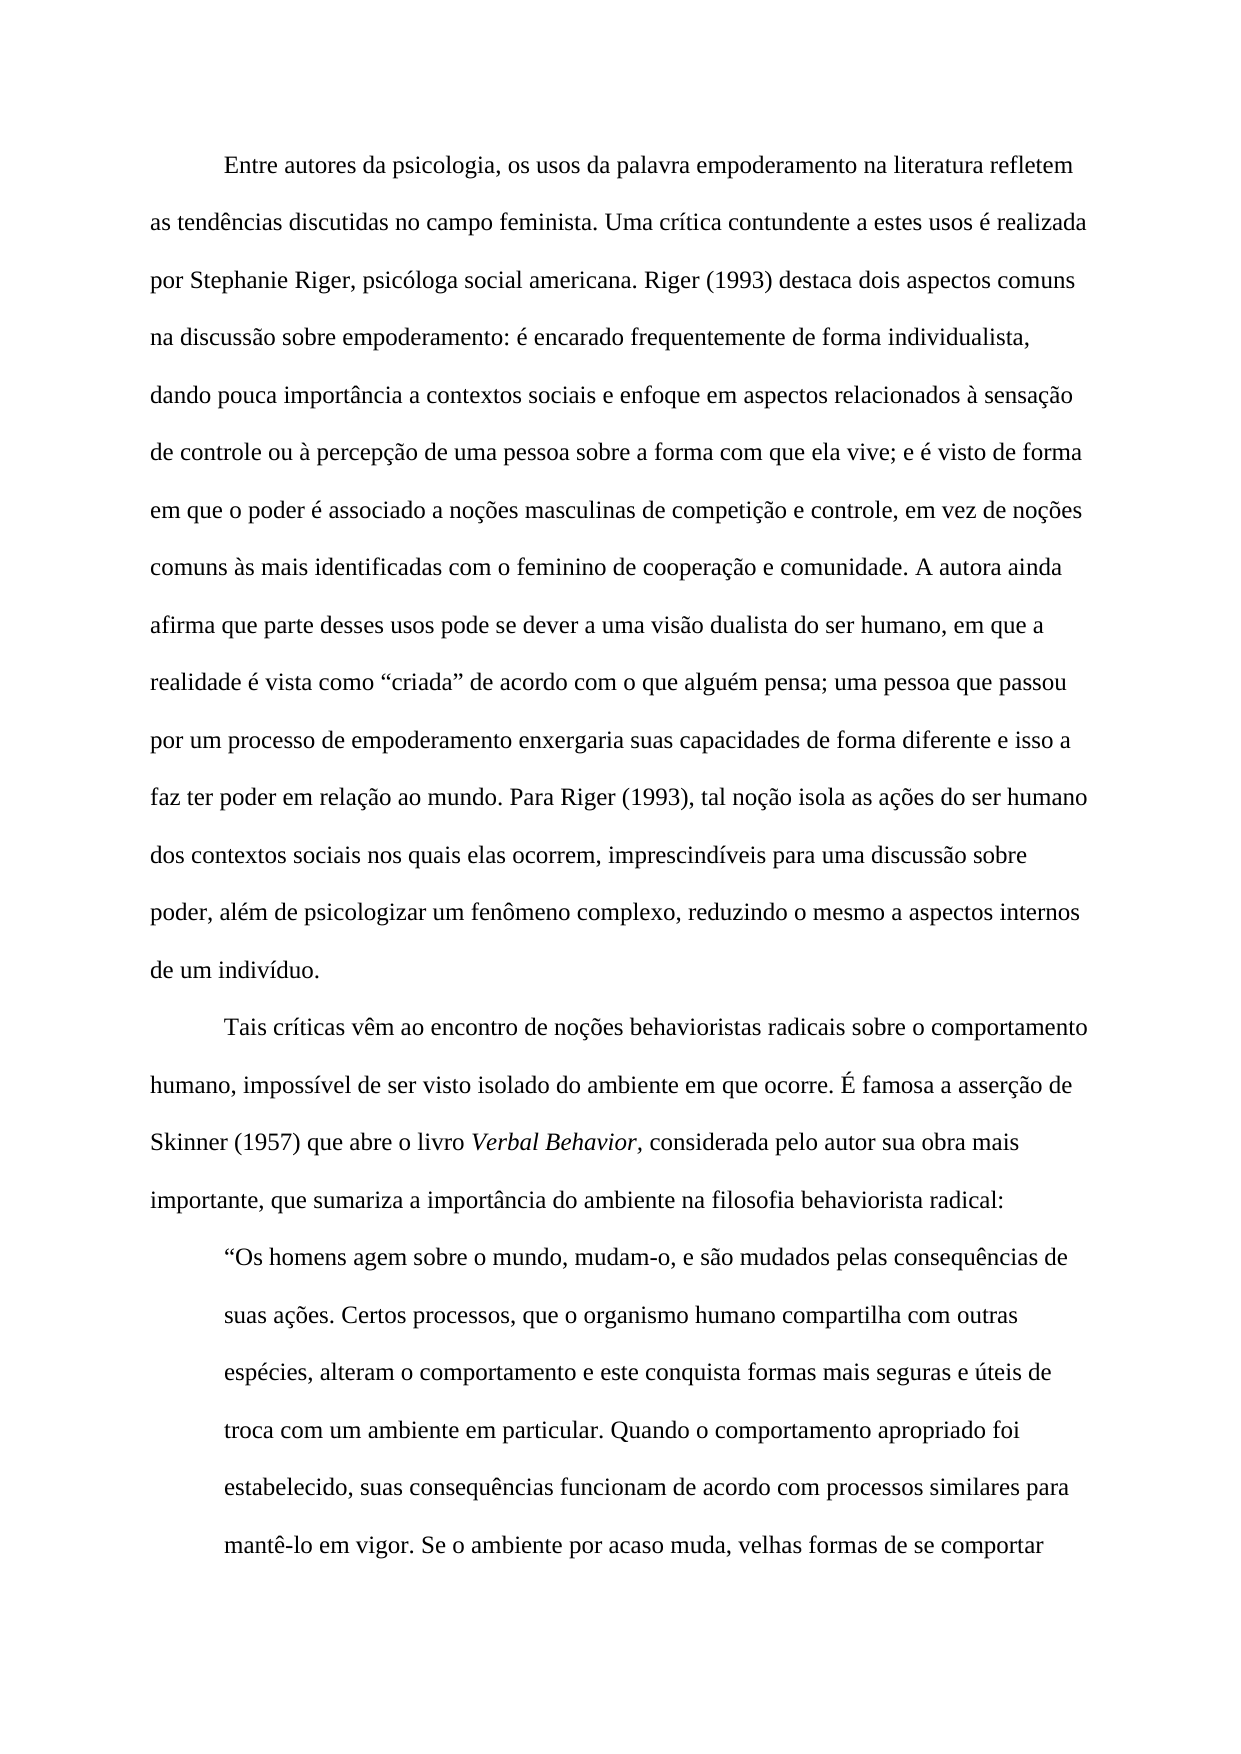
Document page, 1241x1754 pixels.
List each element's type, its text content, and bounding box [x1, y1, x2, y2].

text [224, 1242, 1090, 1559]
text Tais críticas vêm ao encontro de noções behavioristas radicais sobre o comportamento humano, impossível de ser visto isolado do ambiente em que ocorre. É famosa a asserção de Skinner (1957) que abre o livro Verbal Behavior, considerada pelo autor sua obra mais importante, que sumariza a importância do ambiente na filosofia behaviorista radical: [150, 1012, 1090, 1214]
text Entre autores da psicologia, os usos da palavra empoderamento na literatura refletem as tendências discutidas no campo feminista. Uma crítica contundente a estes usos é realizada por Stephanie Riger, psicóloga social americana. Riger (1993) destaca dois aspectos comuns na discussão sobre empoderamento: é encarado frequentemente de forma individualista, dando pouca importância a contextos sociais e enfoque em aspectos relacionados à sensação de controle ou à percepção de uma pessoa sobre a forma com que ela vive; e é visto de forma em que o poder é associado a noções masculinas de competição e controle, em vez de noções comuns às mais identificadas com o feminino de cooperação e comunidade. A autora ainda afirma que parte desses usos pode se dever a uma visão dualista do ser humano, em que a realidade é vista como “criada” de acordo com o que alguém pensa; uma pessoa que passou por um processo de empoderamento enxergaria suas capacidades de forma diferente e isso a faz ter poder em relação ao mundo. Para Riger (1993), tal noção isola as ações do ser humano dos contextos sociais nos quais elas ocorrem, imprescindíveis para uma discussão sobre poder, além de psicologizar um fenômeno complexo, reduzindo o mesmo a aspectos internos de um indivíduo. [150, 150, 1090, 984]
